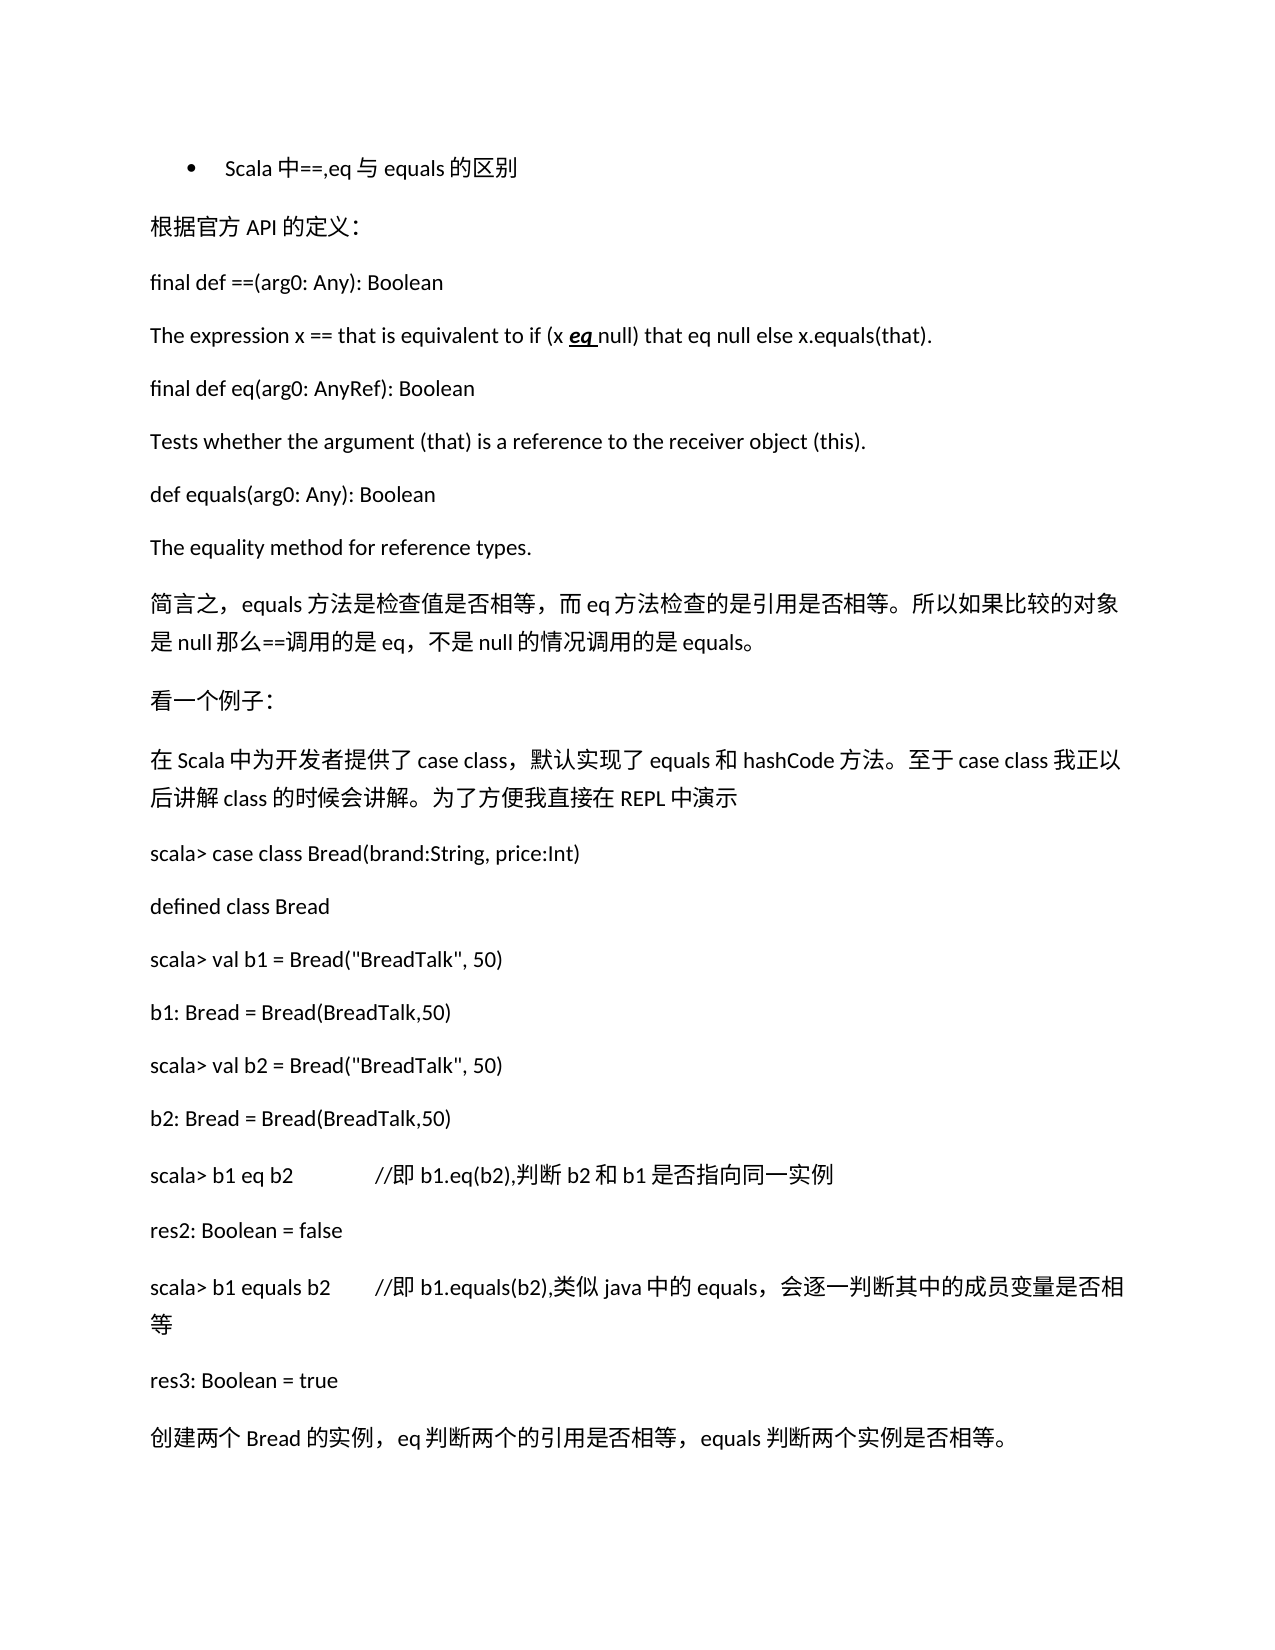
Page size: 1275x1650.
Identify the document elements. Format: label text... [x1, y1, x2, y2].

text 根据官方API的定义： [150, 209, 1125, 242]
text 创建两个Bread的实例，eq判断两个的引用是否相等，equals判断两个实例是否相等。 [150, 1419, 1125, 1453]
text The equality method for reference types. [150, 533, 1125, 561]
text Tests whether the argument (that) is a reference to the receiver object (this). [150, 427, 1125, 455]
text scala> val b2 = Bread("BreadTalk", 50) [150, 1051, 1125, 1079]
text scala> case class Bread(brand:String, price:Int) [150, 839, 1125, 867]
text scala> b1 eq b2 //即b1.eq(b2),判断b2和b1是否指向同一实例 [150, 1157, 1125, 1191]
text res3: Boolean = true [150, 1366, 1125, 1394]
text b2: Bread = Bread(BreadTalk,50) [150, 1104, 1125, 1132]
text final def eq(arg0: AnyRef): Boolean [150, 374, 1125, 402]
text final def ==(arg0: Any): Boolean [150, 268, 1125, 296]
text 看一个例子： [150, 683, 1125, 716]
text 在Scala中为开发者提供了case class，默认实现了equals 和hashCode方法。至于case class我正以后讲解class的时候会讲解。为了方便我直接在REPL中演示 [150, 742, 1125, 813]
text res2: Boolean = false [150, 1216, 1125, 1244]
text def equals(arg0: Any): Boolean [150, 480, 1125, 508]
text defined class Bread [150, 892, 1125, 920]
text scala> b1 equals b2 //即b1.equals(b2),类似java中的equals，会逐一判断其中的成员变量是否相等 [150, 1269, 1125, 1341]
text 简言之，equals方法是检查值是否相等，而eq方法检查的是引用是否相等。所以如果比较的对象是null那么==调用的是eq，不是null的情况调用的是equals。 [150, 586, 1125, 657]
list Scala中==,eq与equals的区别 [187, 150, 1125, 183]
text scala> val b1 = Bread("BreadTalk", 50) [150, 945, 1125, 973]
text The expression x == that is equivalent to if (x eq null) that eq null else x.equals(that). [150, 321, 1125, 349]
text b1: Bread = Bread(BreadTalk,50) [150, 998, 1125, 1026]
